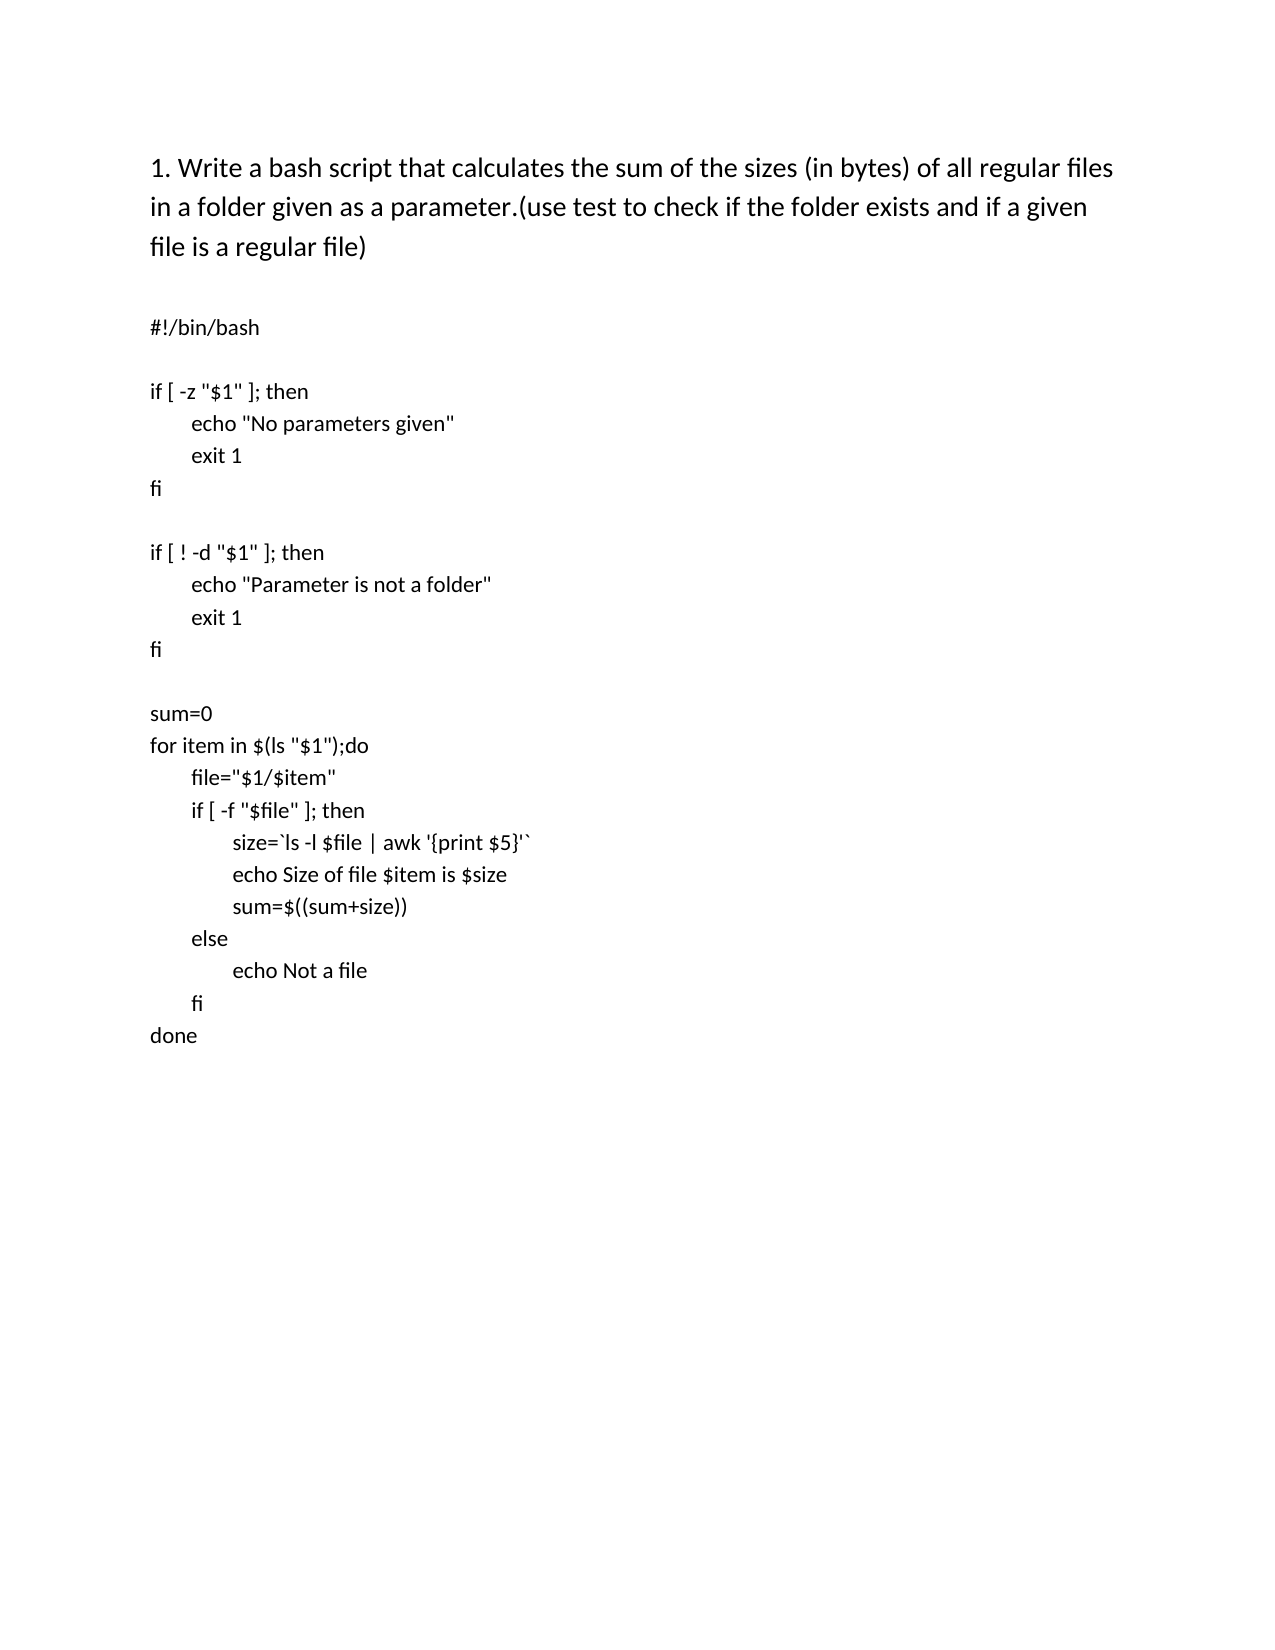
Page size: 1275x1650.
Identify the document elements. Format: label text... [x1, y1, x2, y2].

text if [ ! -d "$1" ]; then [150, 538, 1125, 566]
text for item in $(ls "$1");do [150, 731, 1125, 759]
text echo Size of file $item is $size [150, 860, 1125, 888]
text exit 1 [150, 442, 1125, 470]
text size=`ls -l $file | awk '{print $5}'` [150, 828, 1125, 856]
text echo Not a file [150, 957, 1125, 985]
text sum=$((sum+size)) [150, 892, 1125, 920]
text echo "Parameter is not a folder" [150, 570, 1125, 598]
text exit 1 [150, 603, 1125, 631]
text sum=0 [150, 699, 1125, 727]
text 1. Write a bash script that calculates the sum of the sizes (in bytes) of all regular files in a folder given as a parameter.(use test to check if the folder exists and if a given file is a regular file) [150, 150, 1125, 263]
text #!/bin/bash [150, 313, 1125, 341]
text fi [150, 635, 1125, 663]
text fi [150, 474, 1125, 502]
text done [150, 1021, 1125, 1049]
text file="$1/$item" [150, 763, 1125, 792]
text if [ -z "$1" ]; then [150, 377, 1125, 405]
text if [ -f "$file" ]; then [150, 796, 1125, 824]
text fi [150, 989, 1125, 1017]
text else [150, 924, 1125, 952]
text echo "No parameters given" [150, 409, 1125, 437]
